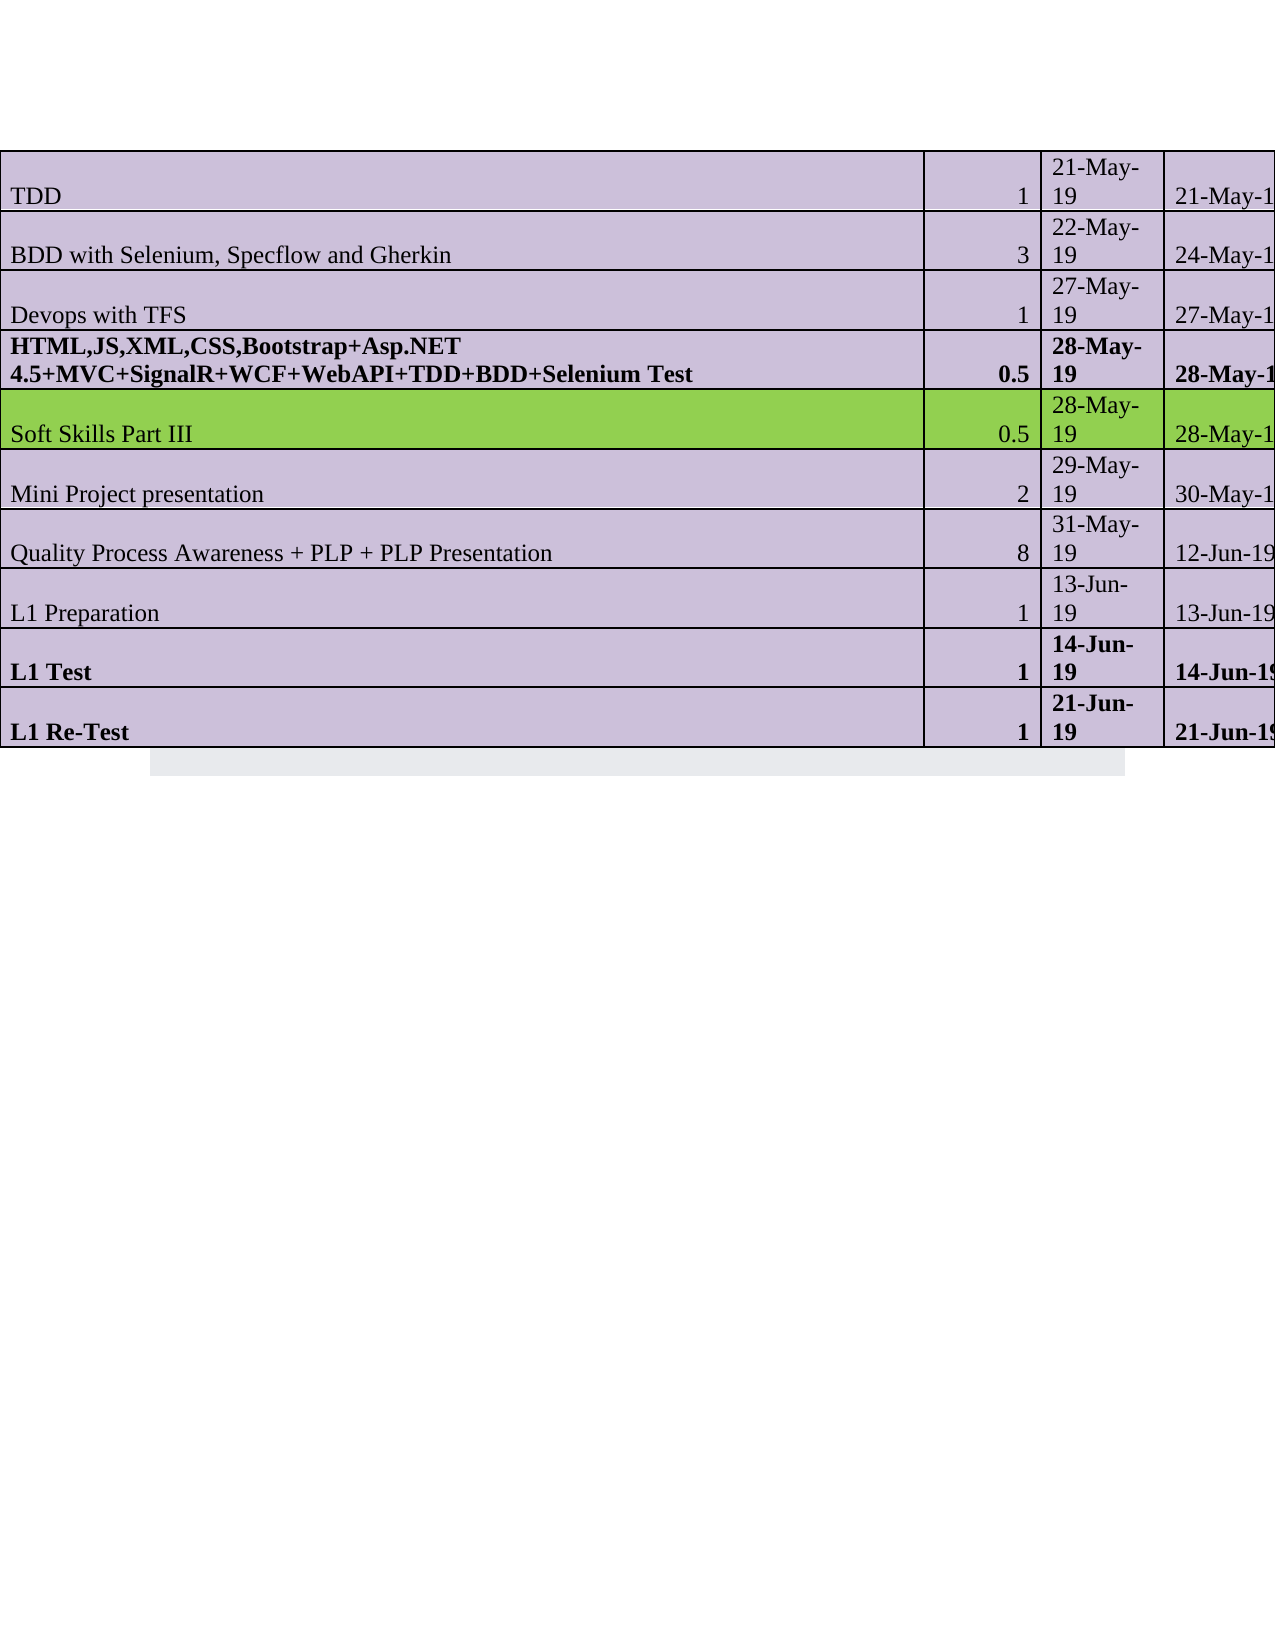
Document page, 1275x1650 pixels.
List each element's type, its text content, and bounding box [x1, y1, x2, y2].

table_cell Mini Project presentation [1, 450, 923, 507]
table_cell 27-May-19 [1165, 271, 1274, 329]
table_cell TDD [1, 152, 923, 209]
table_cell 28-May-19 [1042, 390, 1163, 448]
table_cell 12-Jun-19 [1165, 510, 1274, 567]
table_cell 21-Jun-19 [1042, 688, 1163, 746]
table_cell 30-May-19 [1165, 450, 1274, 507]
table_cell 27-May-19 [1042, 271, 1163, 329]
table_cell 14-Jun-19 [1042, 629, 1163, 686]
table_cell 21-May-19 [1042, 152, 1163, 209]
table_cell 0.5 [925, 331, 1040, 388]
table_cell Devops with TFS [1, 271, 923, 329]
table_cell Soft Skills Part III [1, 390, 923, 448]
table_cell 21-Jun-19 [1165, 688, 1274, 746]
table_cell 8 [925, 510, 1040, 567]
table_cell 1 [925, 152, 1040, 209]
table_cell 3 [925, 212, 1040, 269]
table_cell 13-Jun-19 [1165, 569, 1274, 627]
table_cell 0.5 [925, 390, 1040, 448]
table_cell HTML,JS,XML,CSS,Bootstrap+Asp.NET 4.5+MVC+SignalR+WCF+WebAPI+TDD+BDD+Selenium Test [1, 331, 923, 388]
table_cell L1 Test [1, 629, 923, 686]
table_cell 31-May-19 [1042, 510, 1163, 567]
table_cell 24-May-19 [1165, 212, 1274, 269]
table_cell 22-May-19 [1042, 212, 1163, 269]
table_cell 1 [925, 629, 1040, 686]
table_cell Quality Process Awareness + PLP + PLP Presentation [1, 510, 923, 567]
table_cell L1 Preparation [1, 569, 923, 627]
table_cell 1 [925, 569, 1040, 627]
table_cell 29-May-19 [1042, 450, 1163, 507]
table_cell 13-Jun-19 [1042, 569, 1163, 627]
table_cell 2 [925, 450, 1040, 507]
table_cell 28-May-19 [1042, 331, 1163, 388]
table_cell L1 Re-Test [1, 688, 923, 746]
table_cell 21-May-19 [1165, 152, 1274, 209]
table_cell BDD with Selenium, Specflow and Gherkin [1, 212, 923, 269]
table_cell 1 [925, 688, 1040, 746]
table_cell 28-May-19 [1165, 331, 1274, 388]
table_cell 28-May-19 [1165, 390, 1274, 448]
table_cell 1 [925, 271, 1040, 329]
table_cell 14-Jun-19 [1165, 629, 1274, 686]
